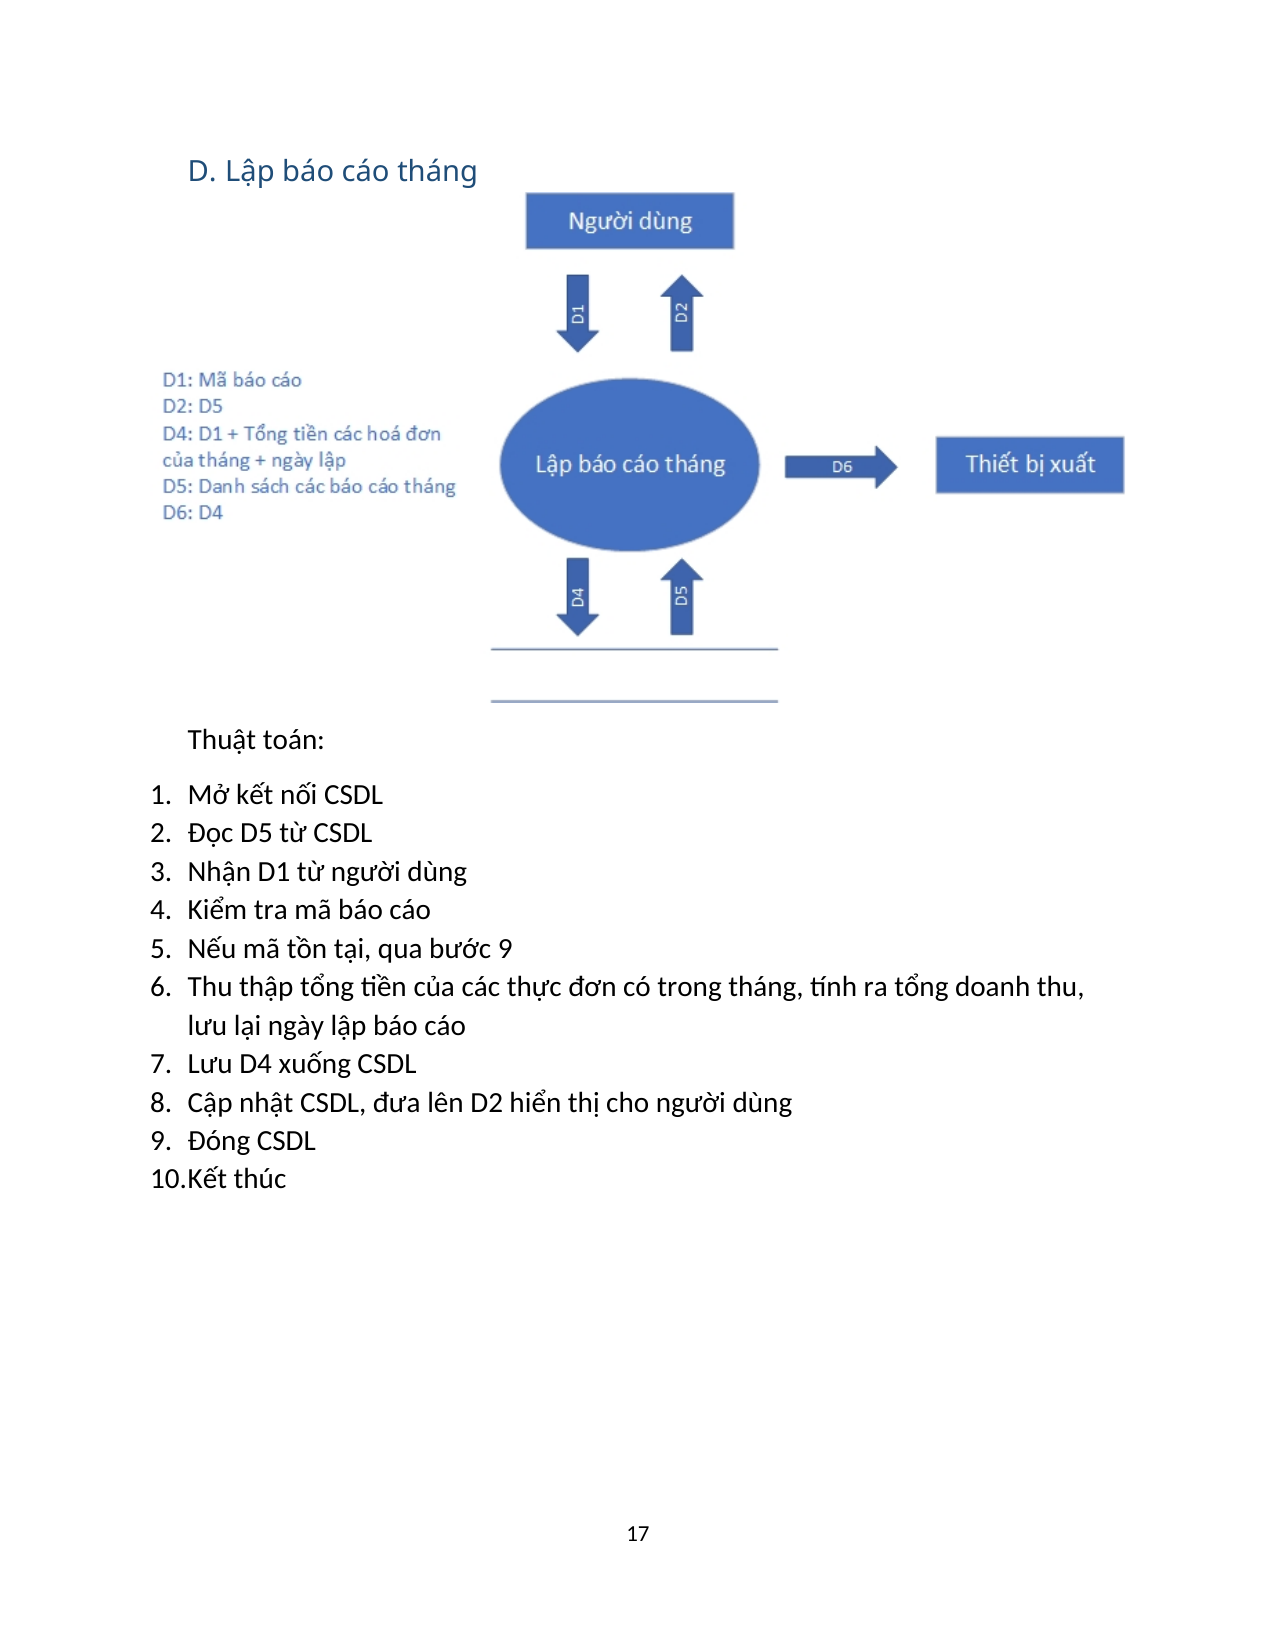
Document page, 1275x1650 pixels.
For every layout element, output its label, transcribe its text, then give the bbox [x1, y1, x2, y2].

list Nhận D1 từ người dùng [150, 853, 1125, 889]
subtitle Lập báo cáo tháng [187, 150, 1125, 190]
list Đọc D5 từ CSDL [150, 814, 1125, 850]
list Kết thúc [150, 1161, 1125, 1196]
list Cập nhật CSDL, đưa lên D2 hiển thị cho người dùng [150, 1084, 1125, 1119]
list Lưu D4 xuống CSDL [150, 1045, 1125, 1081]
list Kiểm tra mã báo cáo [150, 891, 1125, 927]
text Thuật toán: [187, 721, 1125, 757]
list Mở kết nối CSDL [150, 776, 1125, 812]
list Thu thập tổng tiền của các thực đơn có trong tháng, tính ra tổng doanh thu, lưu lại ngày lập báo cáo [150, 968, 1125, 1042]
list Đóng CSDL [150, 1122, 1125, 1158]
list Nếu mã tồn tại, qua bước 9 [150, 930, 1125, 966]
picture [150, 192, 1125, 703]
